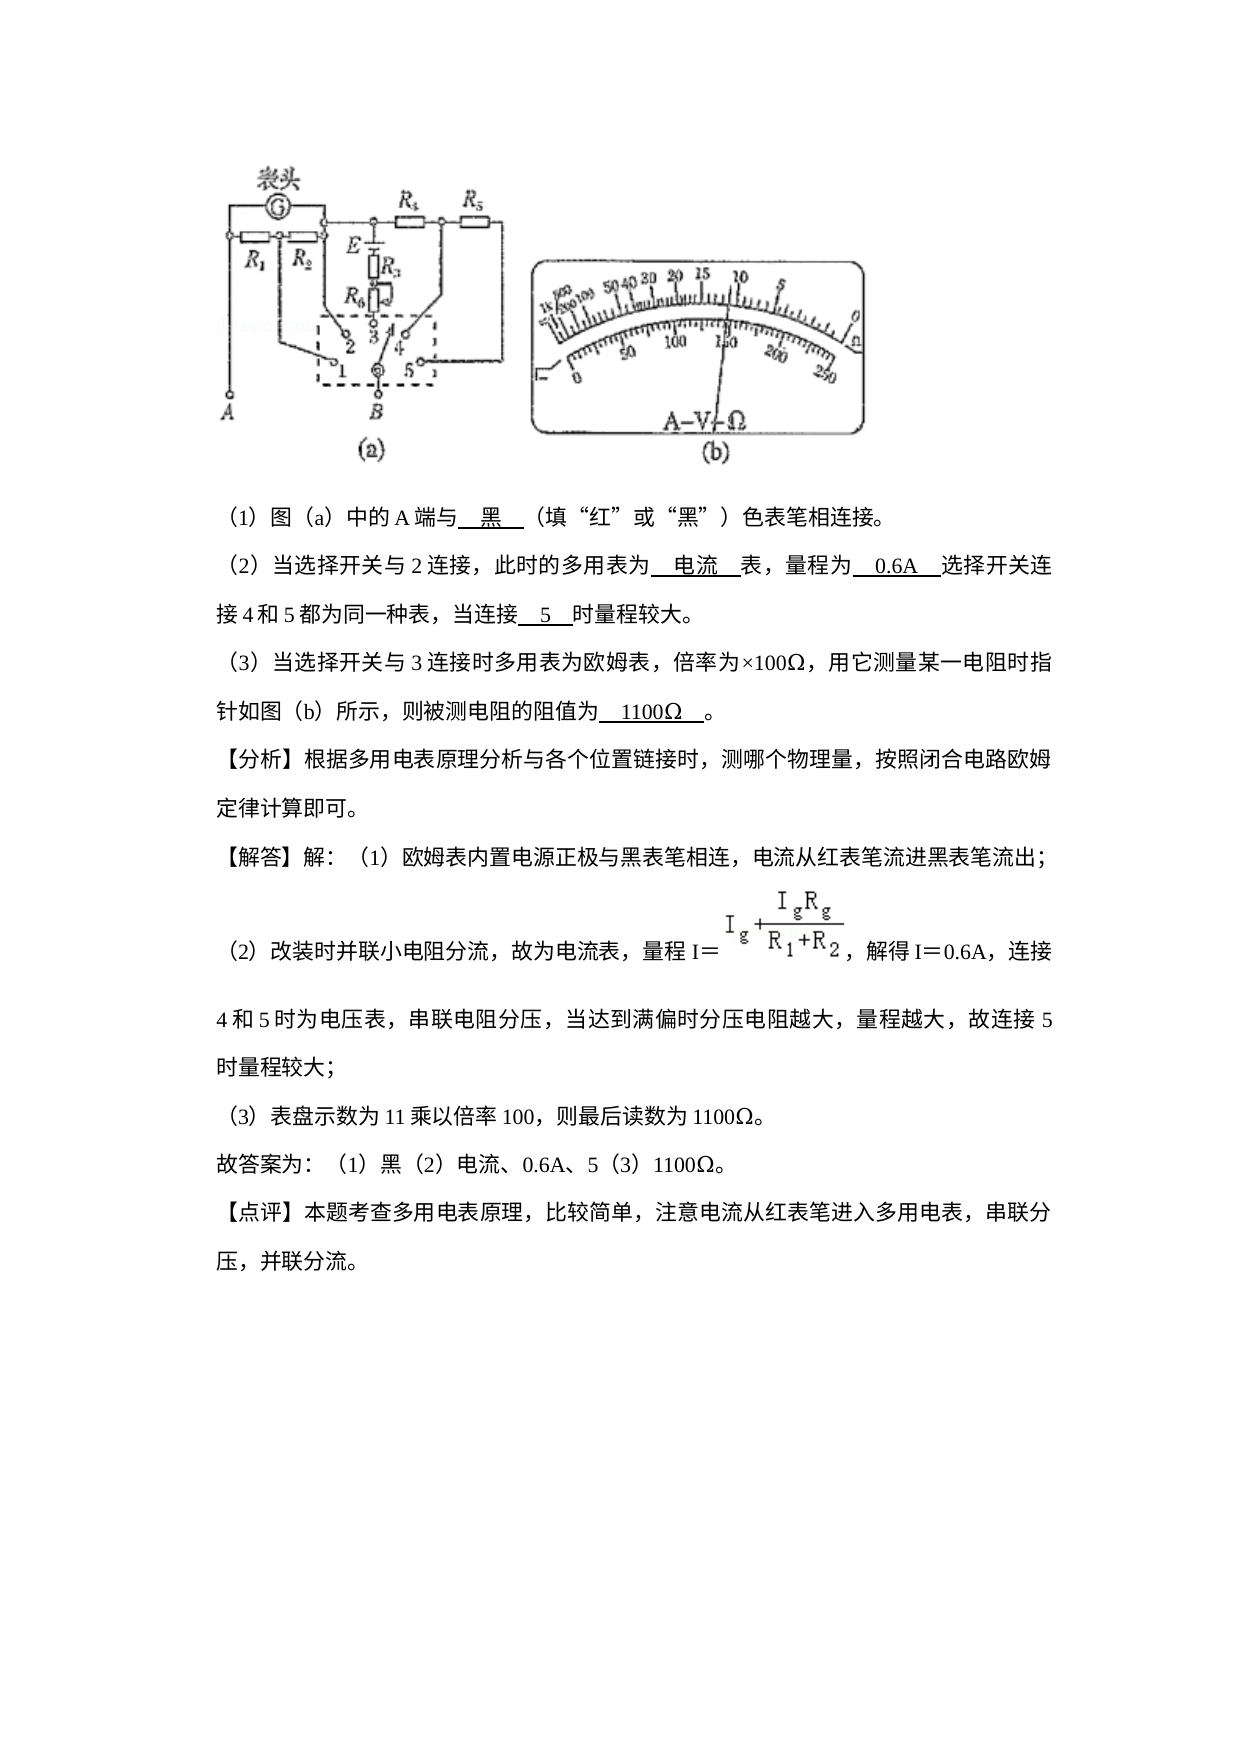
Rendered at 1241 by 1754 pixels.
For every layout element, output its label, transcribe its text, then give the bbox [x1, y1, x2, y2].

text （3）表盘示数为11乘以倍率100，则最后读数为1100Ω。 [216, 1098, 1053, 1131]
picture [216, 162, 871, 470]
text （1）图（a）中的A端与 黑 （填“红”或“黑”）色表笔相连接。 [216, 499, 1053, 532]
text （2）改装时并联小电阻分流，故为电流表，量程I＝，解得I＝0.6A，连接4和5时为电压表，串联电阻分压，当达到满偏时分压电阻越大，量程越大，故连接5时量程较大； [216, 887, 1053, 1082]
text 【点评】本题考查多用电表原理，比较简单，注意电流从红表笔进入多用电表，串联分压，并联分流。 [216, 1195, 1053, 1276]
text 【解答】解：（1）欧姆表内置电源正极与黑表笔相连，电流从红表笔流进黑表笔流出； [216, 839, 1053, 872]
text （3）当选择开关与3连接时多用表为欧姆表，倍率为×100Ω，用它测量某一电阻时指针如图（b）所示，则被测电阻的阻值为 1100Ω 。 [216, 645, 1053, 726]
text （2）当选择开关与2连接，此时的多用表为 电流 表，量程为 0.6A 选择开关连接4和5都为同一种表，当连接 5 时量程较大。 [216, 548, 1053, 629]
text 【分析】根据多用电表原理分析与各个位置链接时，测哪个物理量，按照闭合电路欧姆定律计算即可。 [216, 742, 1053, 823]
picture [720, 887, 845, 960]
text 故答案为：（1）黑（2）电流、0.6A、5（3）1100Ω。 [216, 1147, 1053, 1179]
